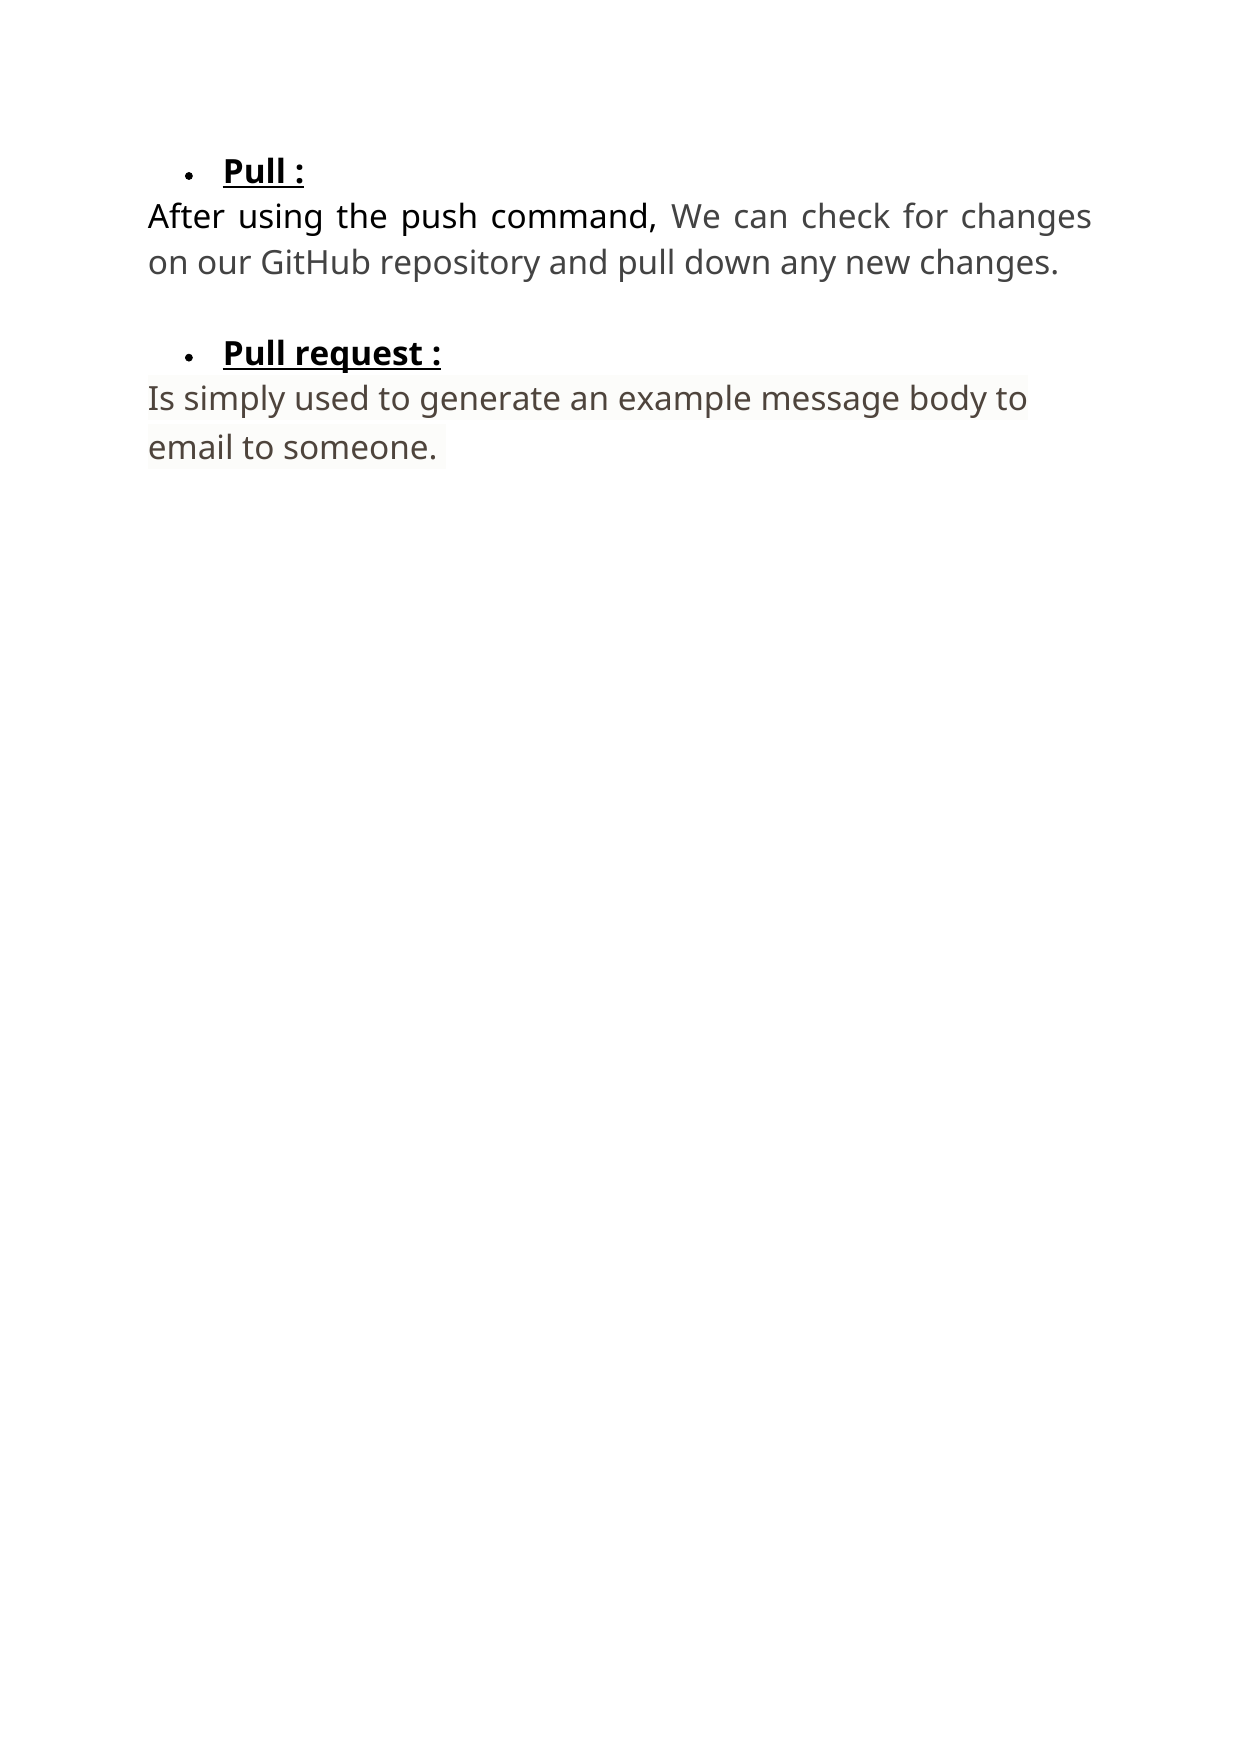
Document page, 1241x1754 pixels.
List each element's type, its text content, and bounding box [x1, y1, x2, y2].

list Pull request : [185, 329, 1093, 375]
text Is simply used to generate an example message body to email to someone. [148, 375, 1093, 469]
list Pull : [185, 148, 1093, 193]
text After using the push command, We can check for changes on our GitHub repository and pull down any new changes. [148, 193, 1093, 284]
